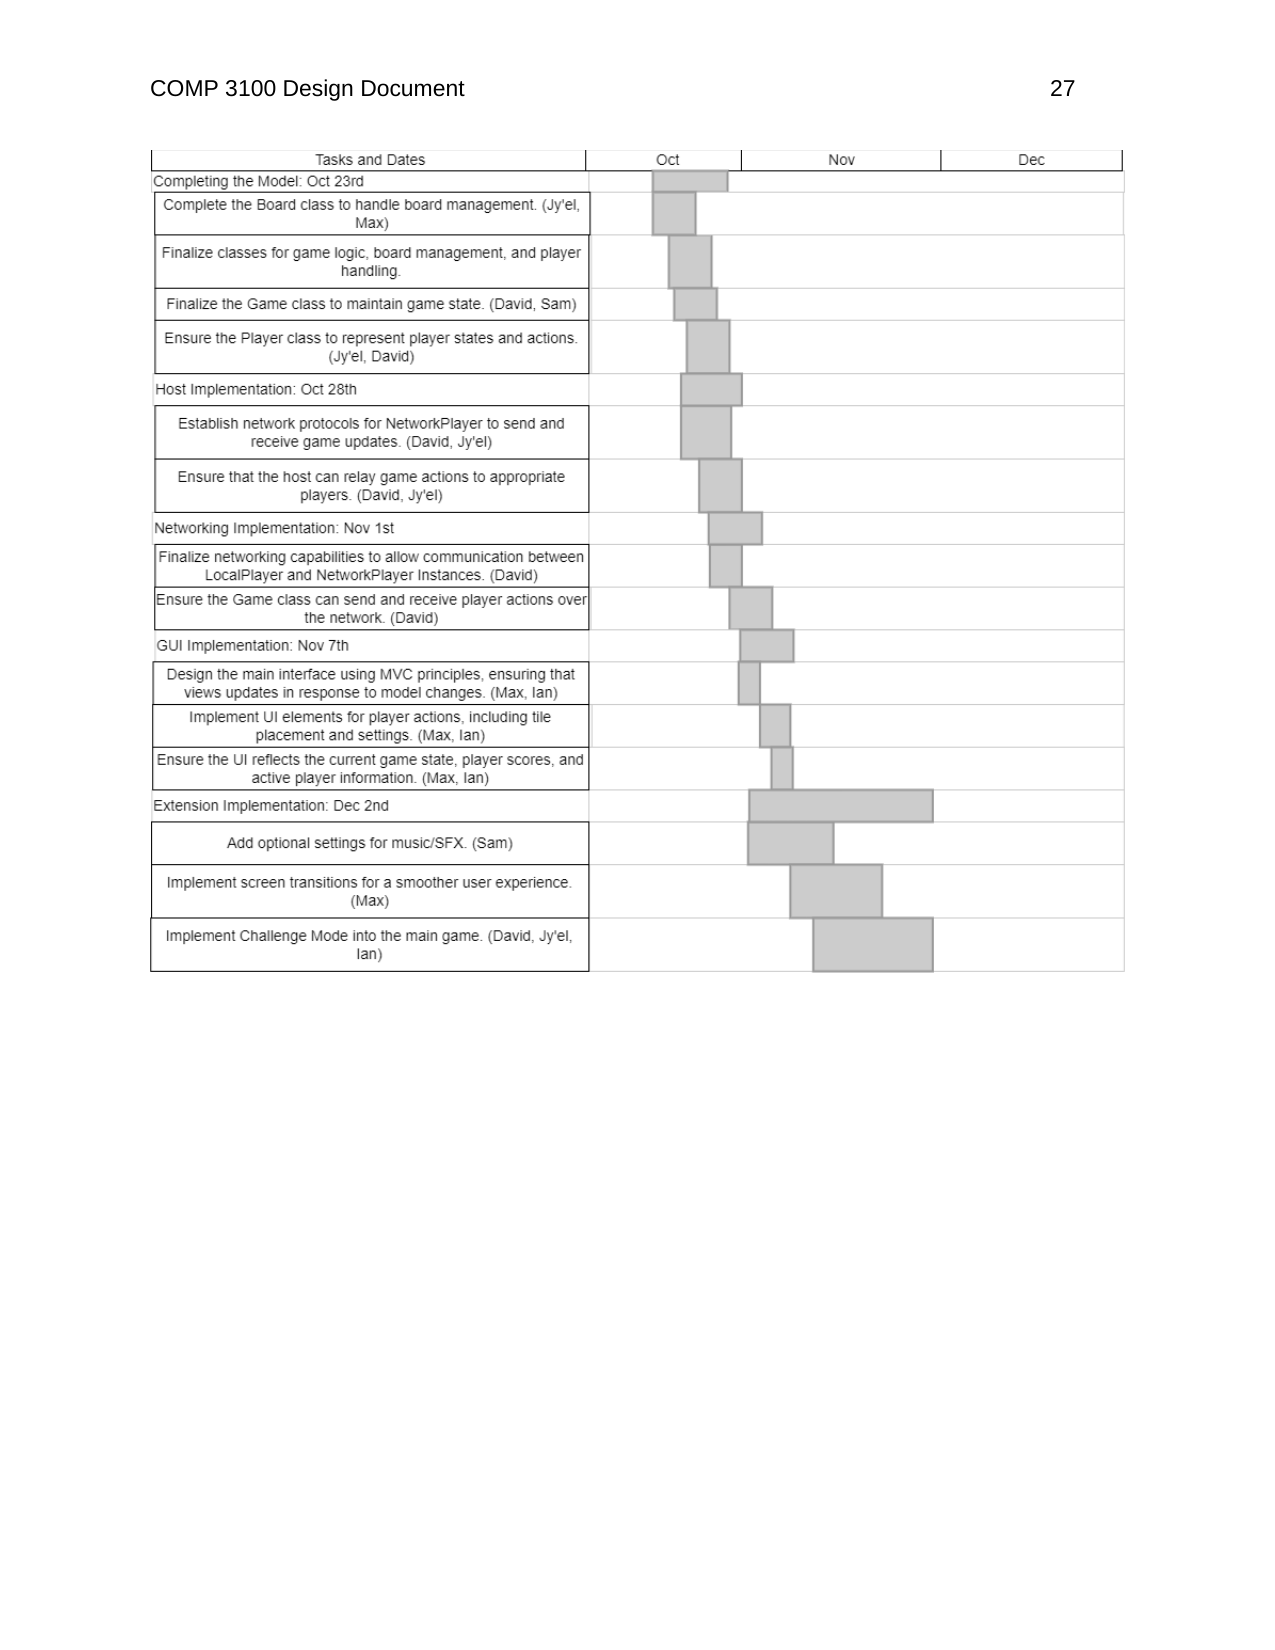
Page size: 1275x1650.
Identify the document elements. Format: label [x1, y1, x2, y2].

picture [150, 150, 1125, 973]
